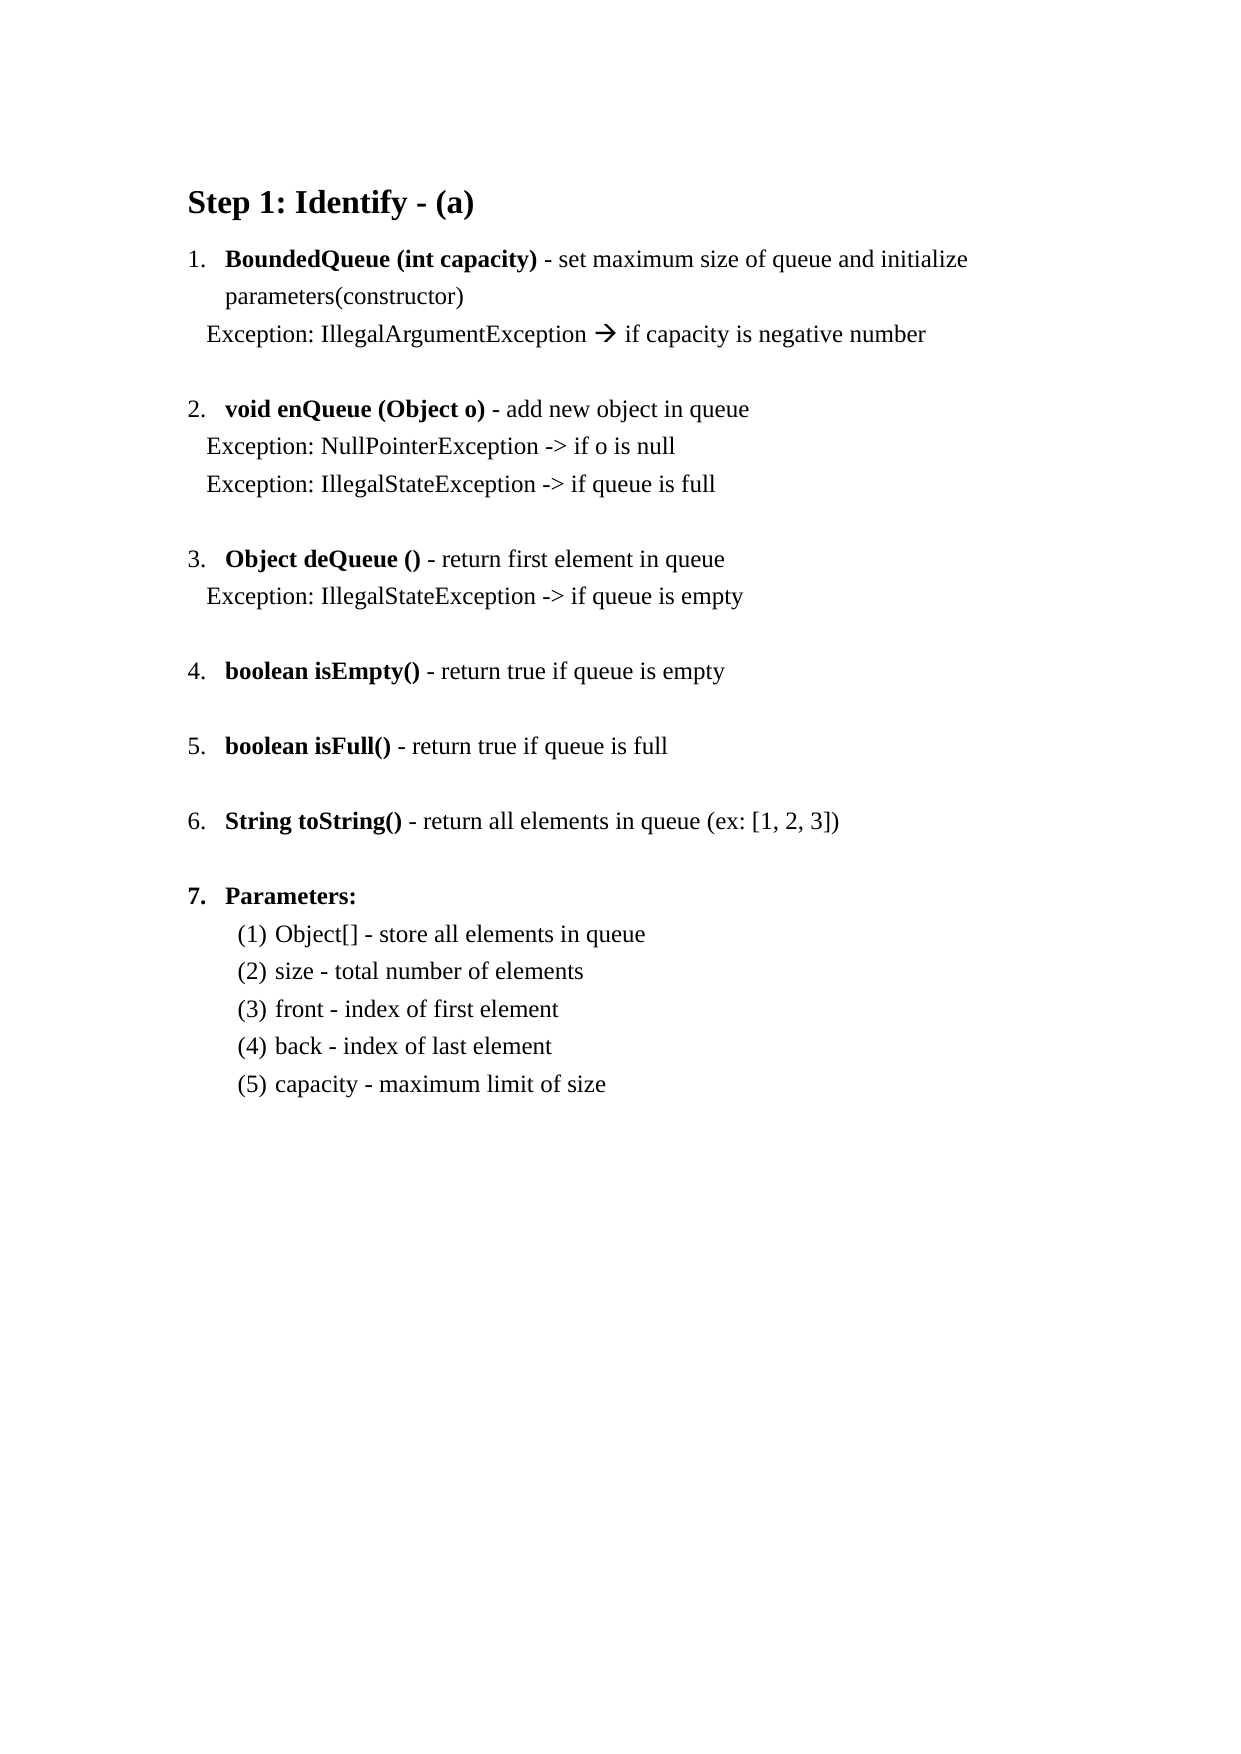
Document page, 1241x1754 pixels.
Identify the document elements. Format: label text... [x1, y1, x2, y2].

list boolean isEmpty() - return true if queue is empty [187, 652, 1090, 689]
text Exception: NullPointerException -> if o is null [187, 427, 1090, 464]
list BoundedQueue (int capacity) - set maximum size of queue and initialize parameters(constructor) [187, 239, 1090, 314]
text Exception: IllegalStateException -> if queue is full [187, 464, 1090, 502]
list Object deQueue () - return first element in queue [187, 539, 1090, 577]
list boolean isFull() - return true if queue is full [187, 727, 1090, 764]
list capacity - maximum limit of size [237, 1064, 1090, 1102]
list void enQueue (Object o) - add new object in queue [187, 389, 1090, 427]
list Object[] - store all elements in queue [237, 914, 1090, 952]
list back - index of last element [237, 1027, 1090, 1064]
list String toString() - return all elements in queue (ex: [1, 2, 3]) [187, 802, 1090, 839]
list Parameters: [187, 877, 1090, 914]
text Exception: IllegalArgumentException if capacity is negative number [187, 314, 1090, 352]
text Step 1: Identify - (a) [187, 164, 1090, 239]
text Exception: IllegalStateException -> if queue is empty [187, 577, 1090, 614]
list size - total number of elements [237, 952, 1090, 989]
list front - index of first element [237, 989, 1090, 1027]
